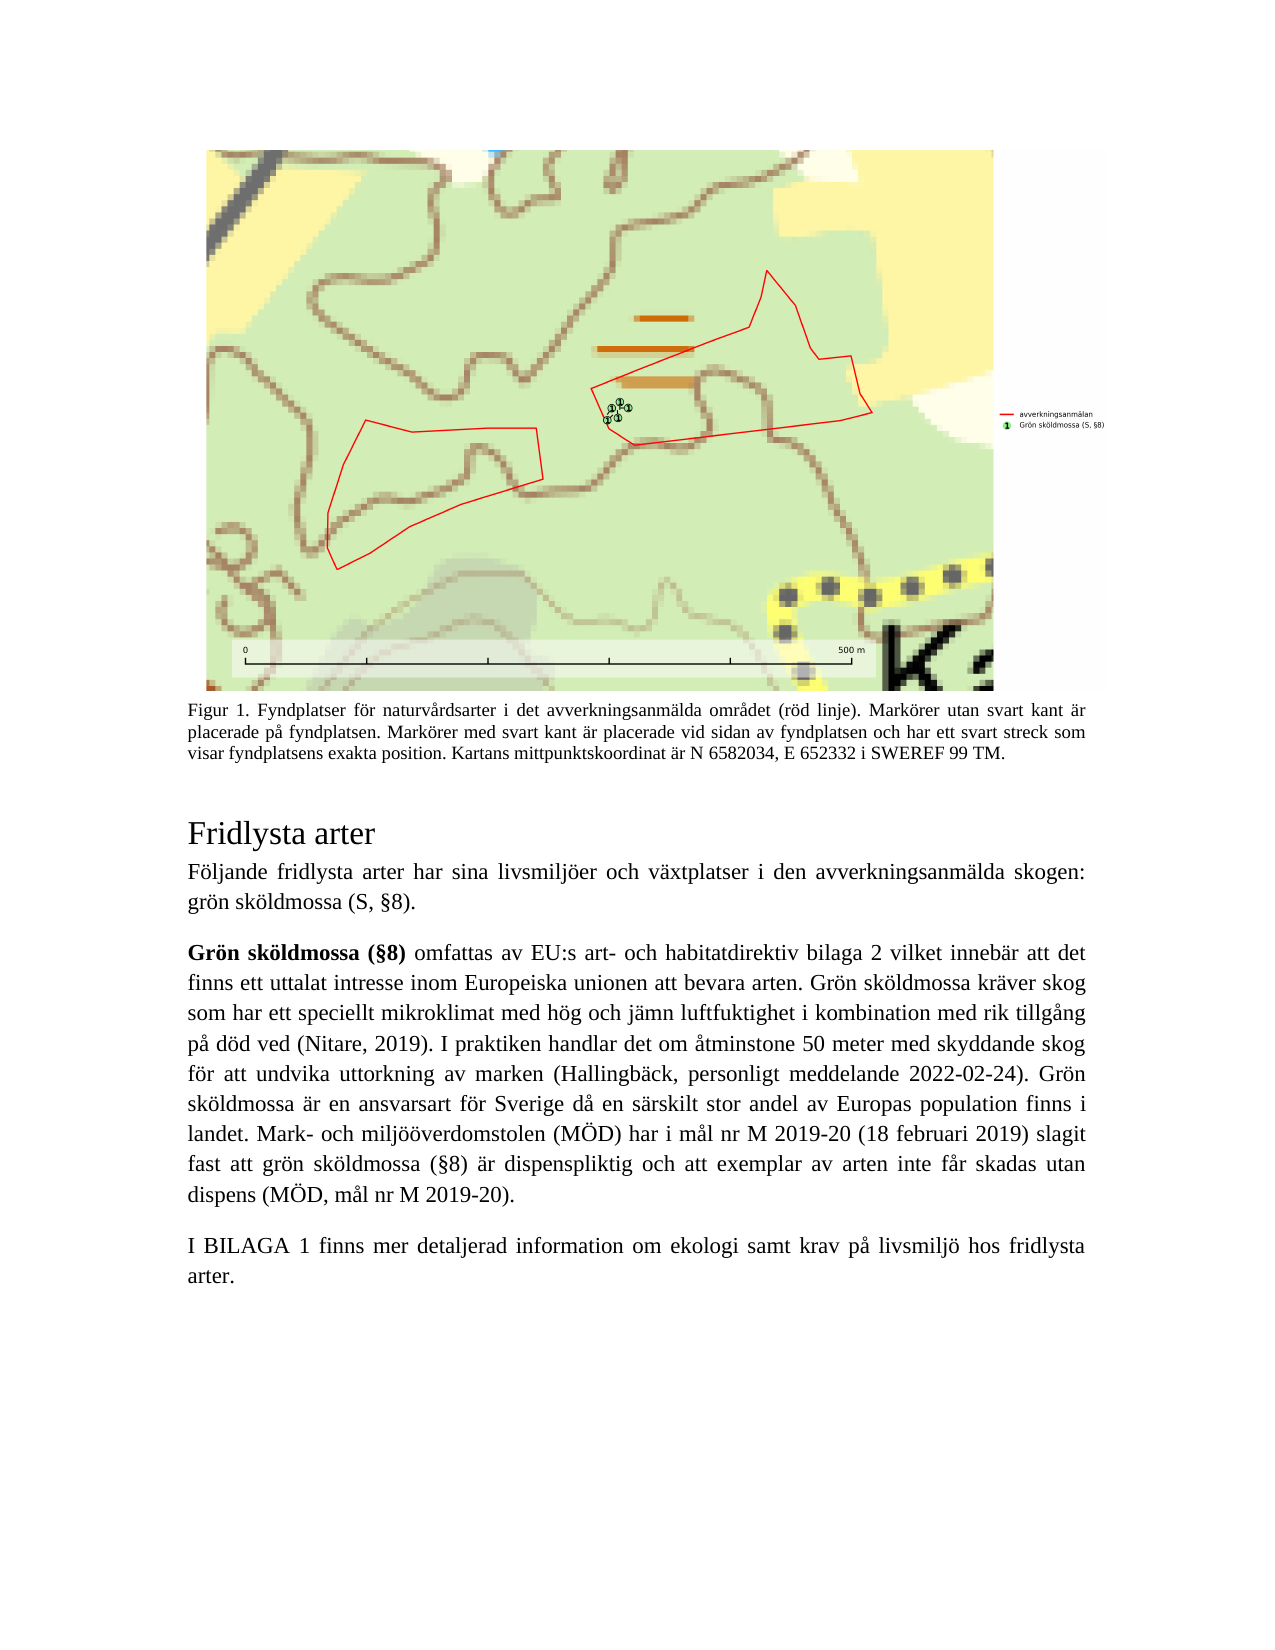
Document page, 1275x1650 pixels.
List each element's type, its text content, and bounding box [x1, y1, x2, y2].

picture [206, 150, 1107, 691]
text Grön sköldmossa (§8) omfattas av EU:s art- och habitatdirektiv bilaga 2 vilket innebär att det finns ett uttalat intresse inom Europeiska unionen att bevara arten. Grön sköldmossa kräver skog som har ett speciellt mikroklimat med hög och jämn luftfuktighet i kombination med rik tillgång på död ved (Nitare, 2019). I praktiken handlar det om åtminstone 50 meter med skyddande skog för att undvika uttorkning av marken (Hallingbäck, personligt meddelande 2022-02-24). Grön sköldmossa är en ansvarsart för Sverige då en särskilt stor andel av Europas population finns i landet. Mark- och miljööverdomstolen (MÖD) har i mål nr M 2019-20 (18 februari 2019) slagit fast att grön sköldmossa (§8) är dispenspliktig och att exemplar av arten inte får skadas utan dispens (MÖD, mål nr M 2019-20). [187, 939, 1087, 1207]
text I BILAGA 1 finns mer detaljerad information om ekologi samt krav på livsmiljö hos fridlysta arter. [187, 1232, 1087, 1288]
subtitle Fridlysta arter [187, 814, 1087, 852]
text Figur 1. Fyndplatser för naturvårdsarter i det avverkningsanmälda området (röd linje). Markörer utan svart kant är placerade på fyndplatsen. Markörer med svart kant är placerade vid sidan av fyndplatsen och har ett svart streck som visar fyndplatsens exakta position. Kartans mittpunktskoordinat är N 6582034, E 652332 i SWEREF 99 TM. [187, 699, 1087, 764]
text Följande fridlysta arter har sina livsmiljöer och växtplatser i den avverkningsanmälda skogen: grön sköldmossa (S, §8). [187, 858, 1087, 914]
